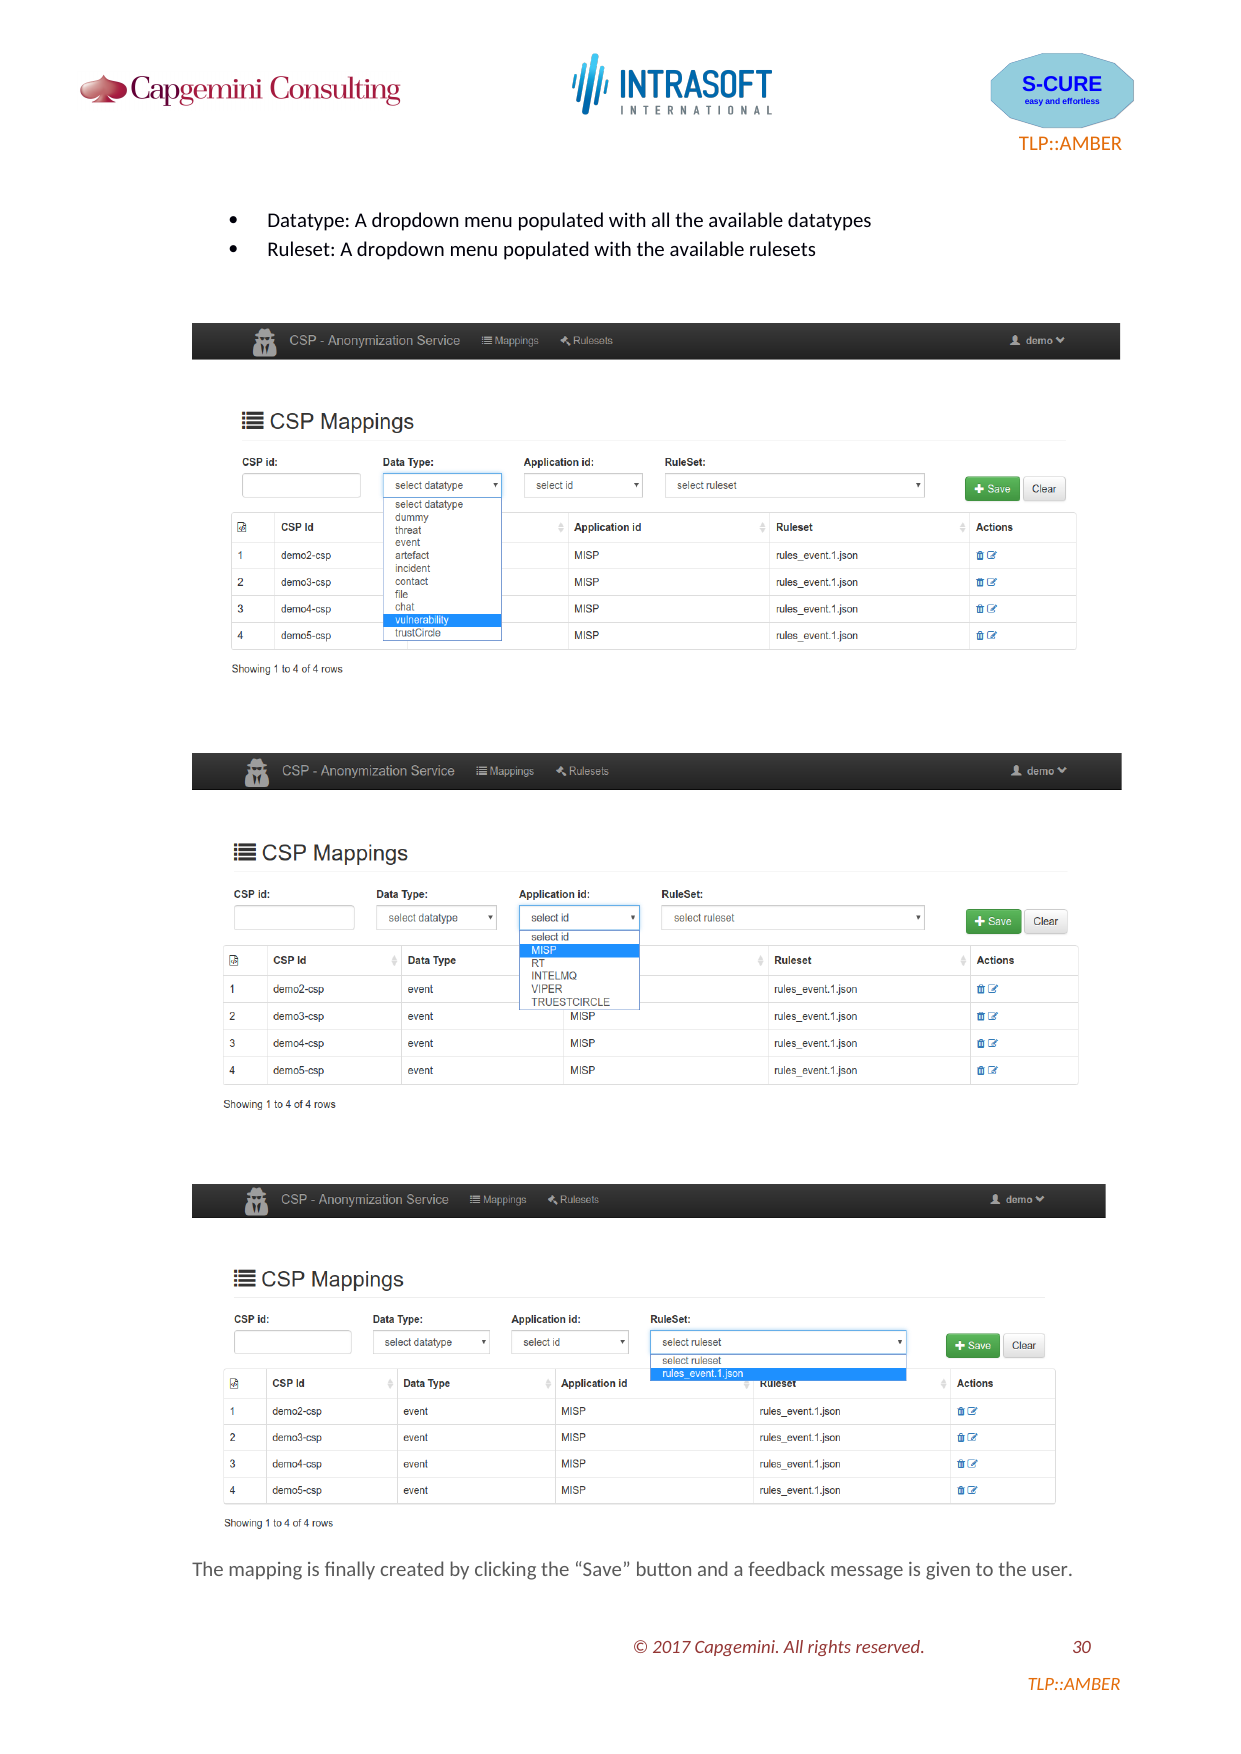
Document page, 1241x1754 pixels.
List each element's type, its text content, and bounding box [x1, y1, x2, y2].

list Datatype: A dropdown menu populated with all the available datatypes [229, 207, 1122, 232]
picture [192, 323, 1121, 704]
picture [571, 52, 773, 116]
picture [192, 753, 1122, 1134]
text The mapping is finally created by clicking the “Save” button and a feedback message is given to the user. [192, 1557, 1122, 1582]
picture [192, 1184, 1106, 1544]
list Ruleset: A dropdown menu populated with the available rulesets [229, 236, 1122, 261]
